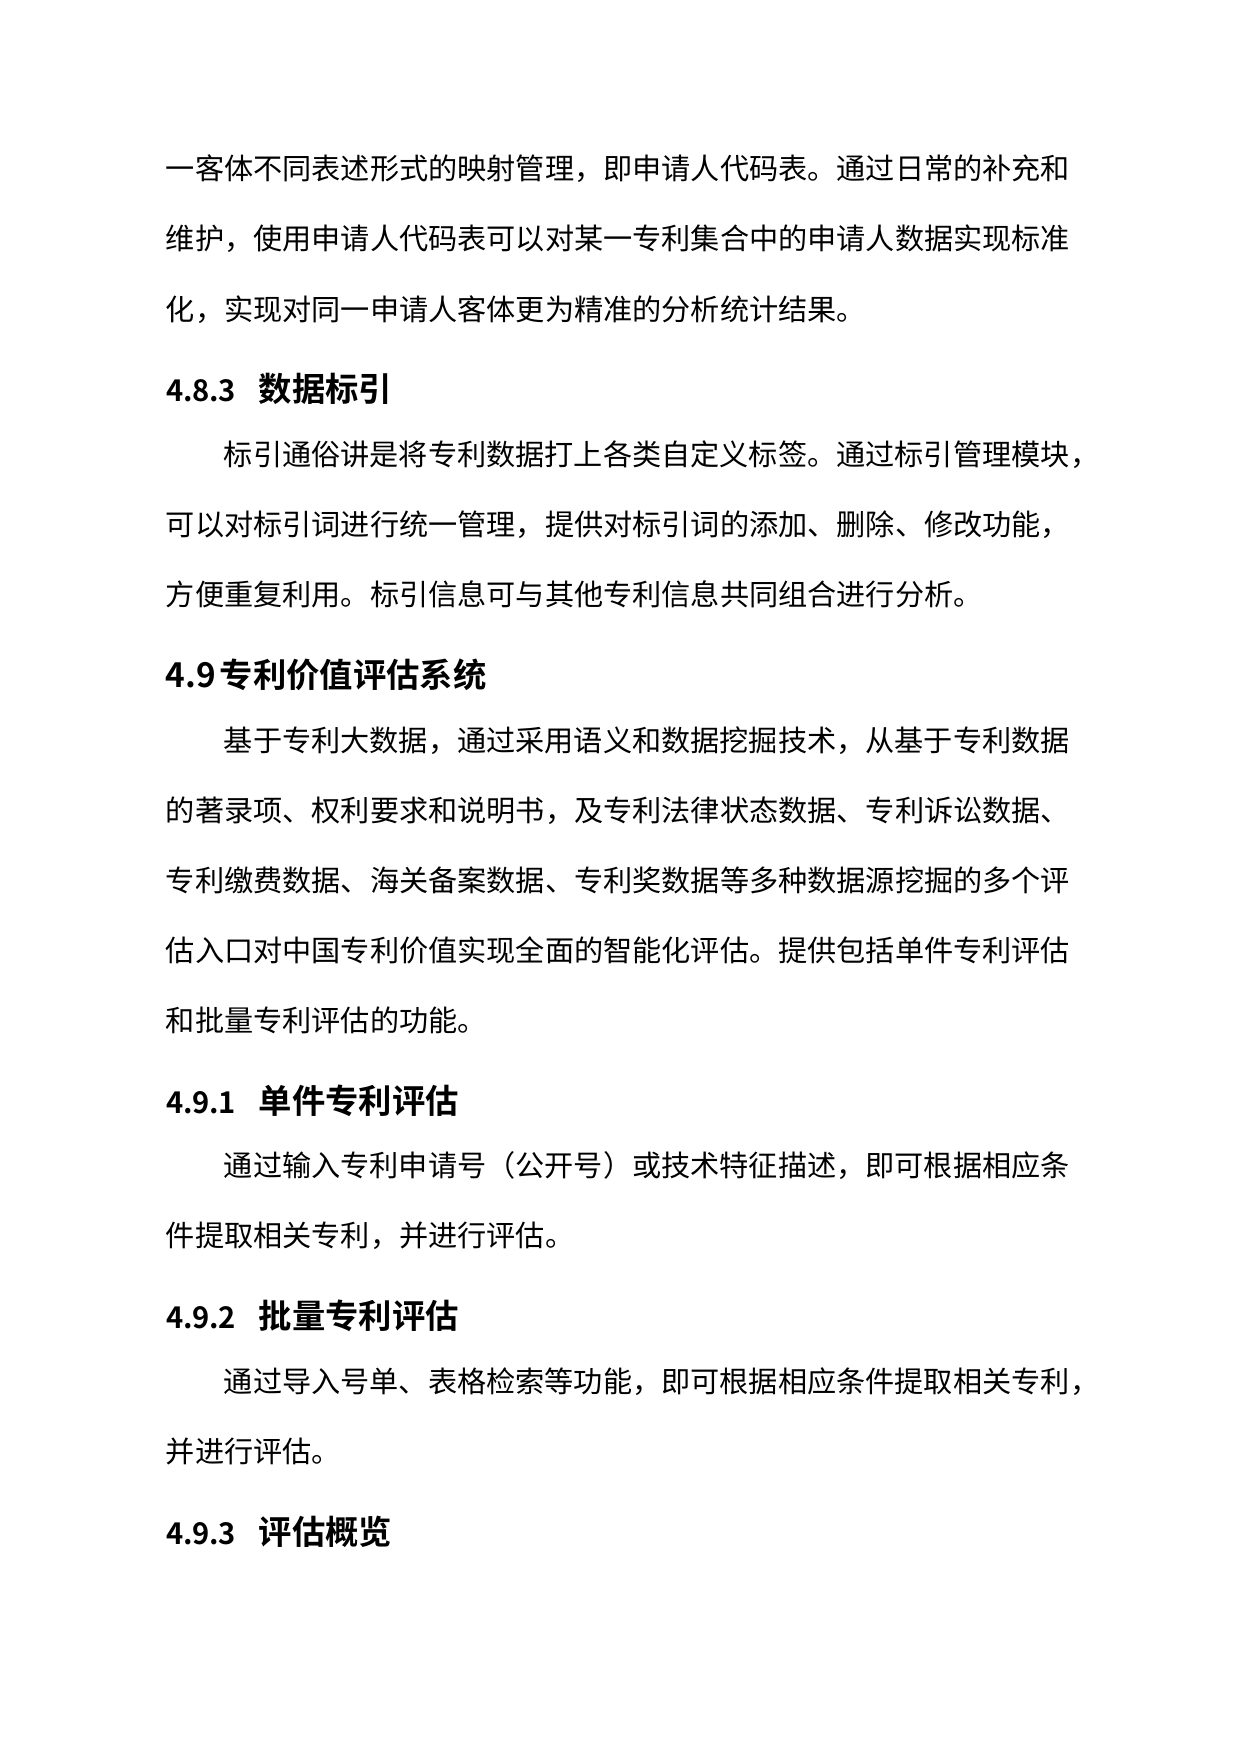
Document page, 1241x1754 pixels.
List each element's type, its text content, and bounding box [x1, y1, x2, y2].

subtitle 单件专利评估 [166, 1068, 1134, 1124]
subtitle 专利价值评估系统 [166, 642, 1134, 698]
subtitle 批量专利评估 [166, 1283, 1134, 1340]
text 基于专利大数据，通过采用语义和数据挖掘技术，从基于专利数据的著录项、权利要求和说明书，及专利法律状态数据、专利诉讼数据、专利缴费数据、海关备案数据、专利奖数据等多种数据源挖掘的多个评估入口对中国专利价值实现全面的智能化评估。提供包括单件专利评估和批量专利评估的功能。 [166, 717, 1070, 1040]
text 标引通俗讲是将专利数据打上各类自定义标签。通过标引管理模块，可以对标引词进行统一管理，提供对标引词的添加、删除、修改功能，方便重复利用。标引信息可与其他专利信息共同组合进行分析。 [166, 431, 1070, 614]
text 通过输入专利申请号（公开号）或技术特征描述，即可根据相应条件提取相关专利，并进行评估。 [166, 1143, 1070, 1255]
text 通过导入号单、表格检索等功能，即可根据相应条件提取相关专利，并进行评估。 [166, 1358, 1070, 1471]
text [166, 146, 1070, 328]
subtitle 评估概览 [166, 1499, 1134, 1555]
subtitle 数据标引 [166, 356, 1134, 413]
